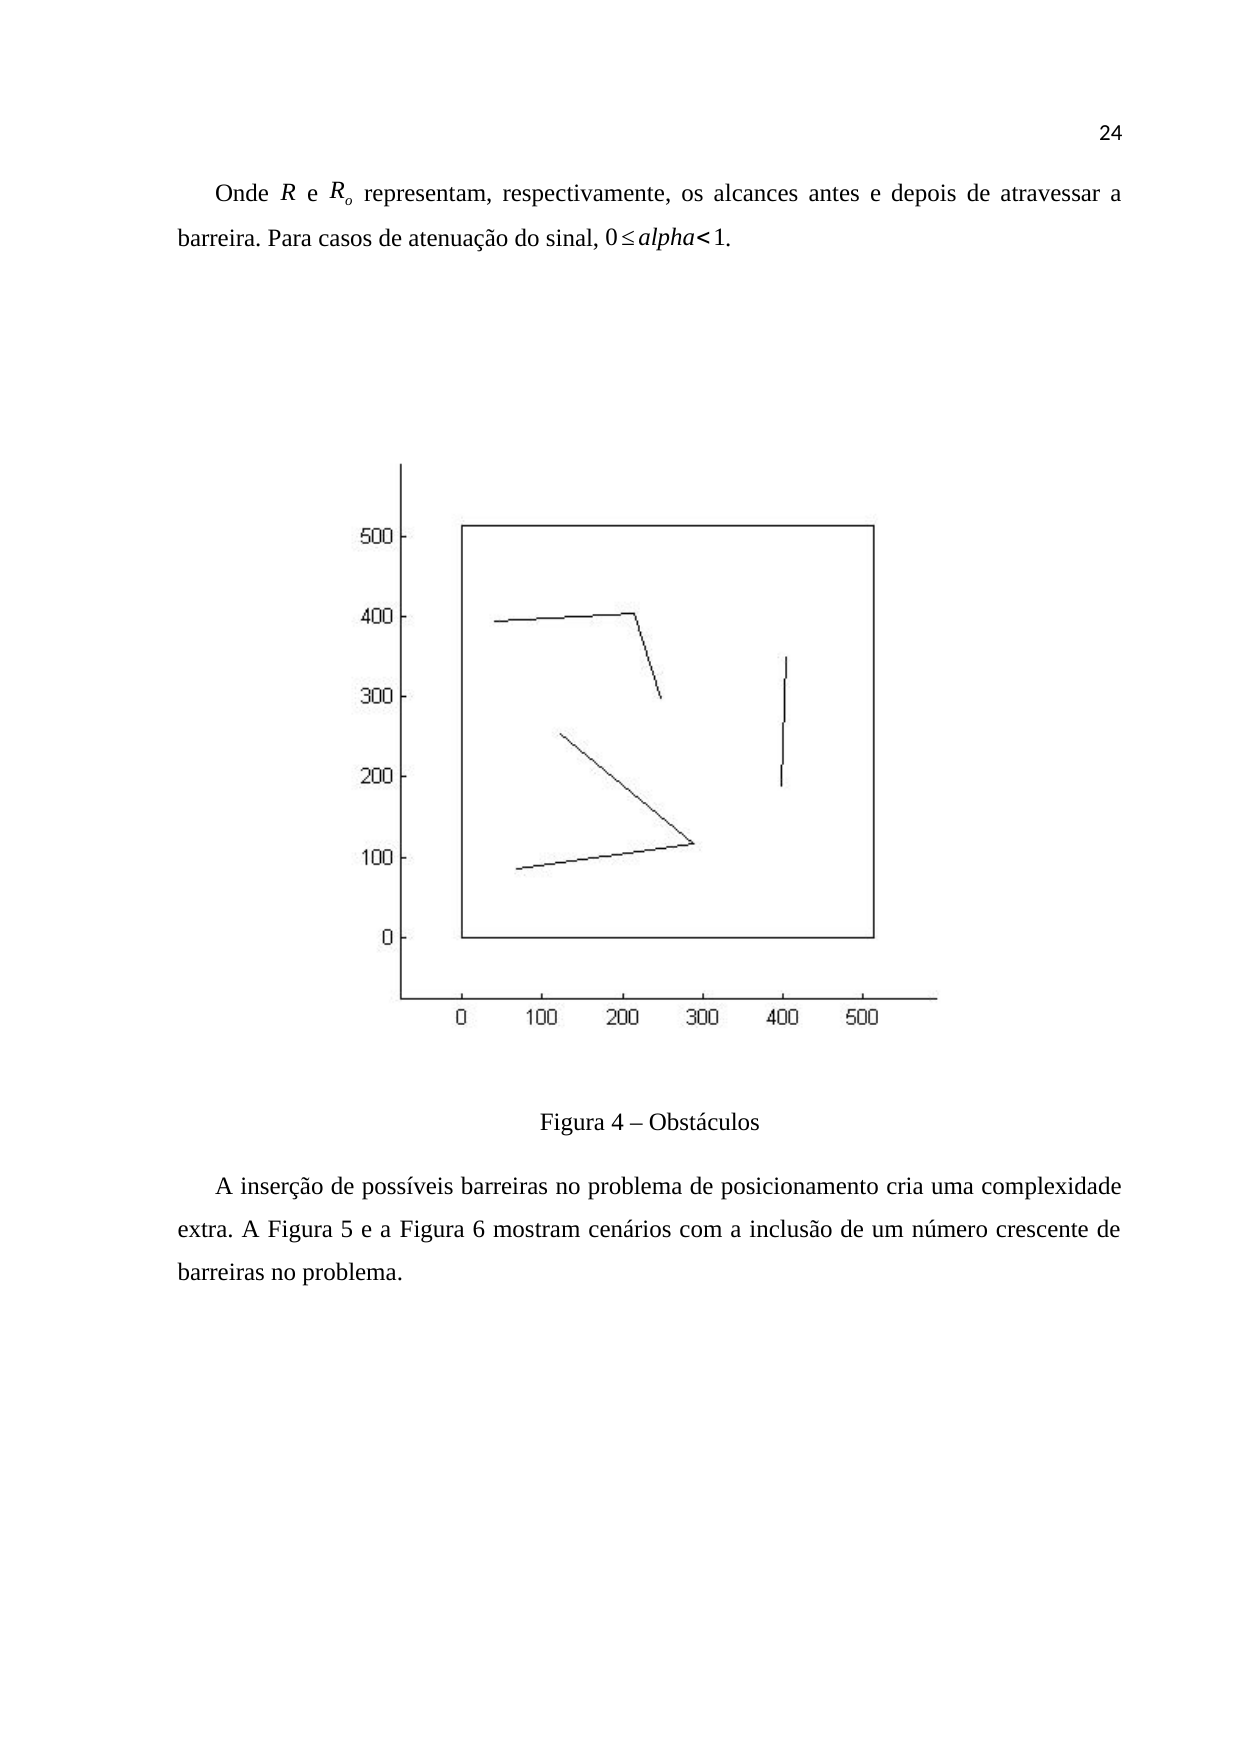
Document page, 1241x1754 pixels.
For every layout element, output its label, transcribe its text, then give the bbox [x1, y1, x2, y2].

text Figura 4 – Obstáculos [177, 1107, 1122, 1136]
text Onde e representam, respectivamente, os alcances antes e depois de atravessar a barreira. Para casos de atenuação do sinal, . [177, 177, 1122, 252]
picture [214, 414, 1091, 1072]
text A inserção de possíveis barreiras no problema de posicionamento cria uma complexidade extra. A Figura 5 e a Figura 6 mostram cenários com a inclusão de um número crescente de barreiras no problema. [177, 1171, 1122, 1286]
